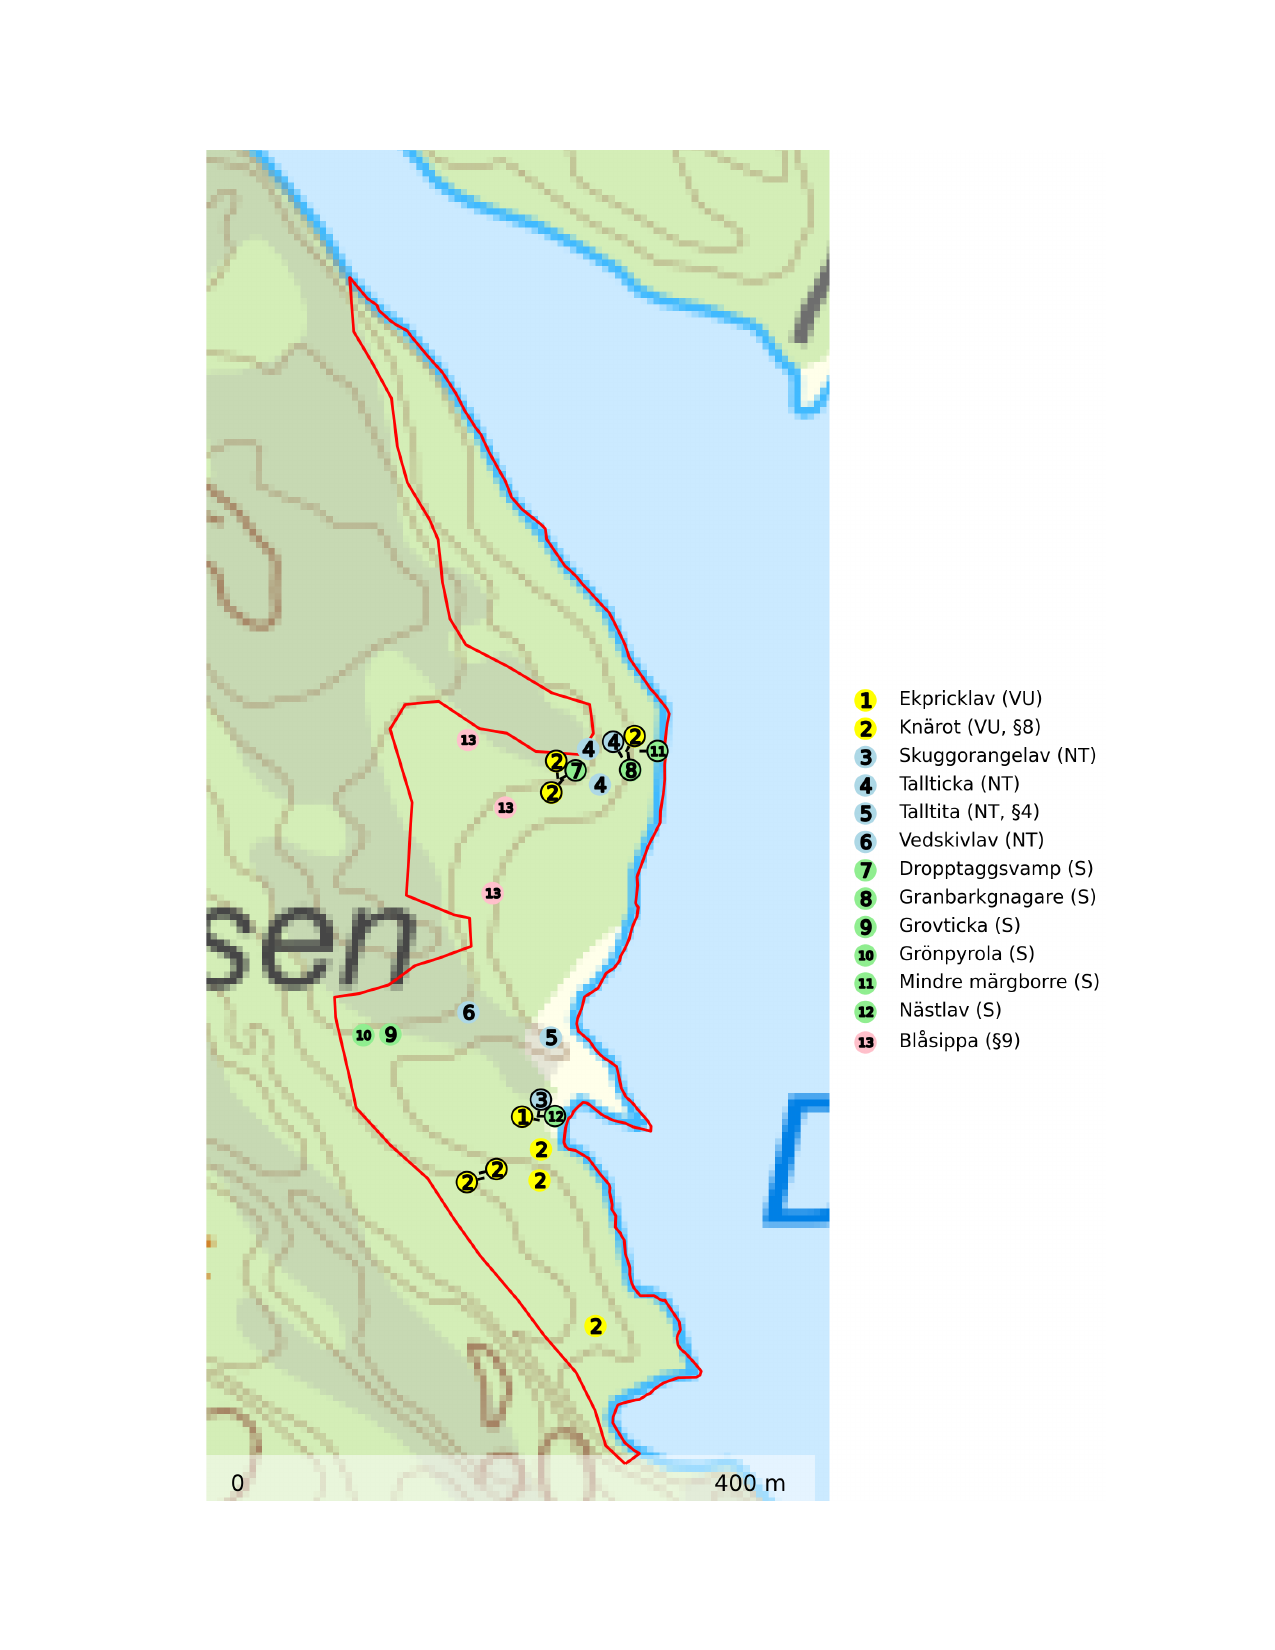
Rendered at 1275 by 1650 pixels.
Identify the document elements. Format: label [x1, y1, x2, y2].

picture [206, 150, 1107, 1501]
